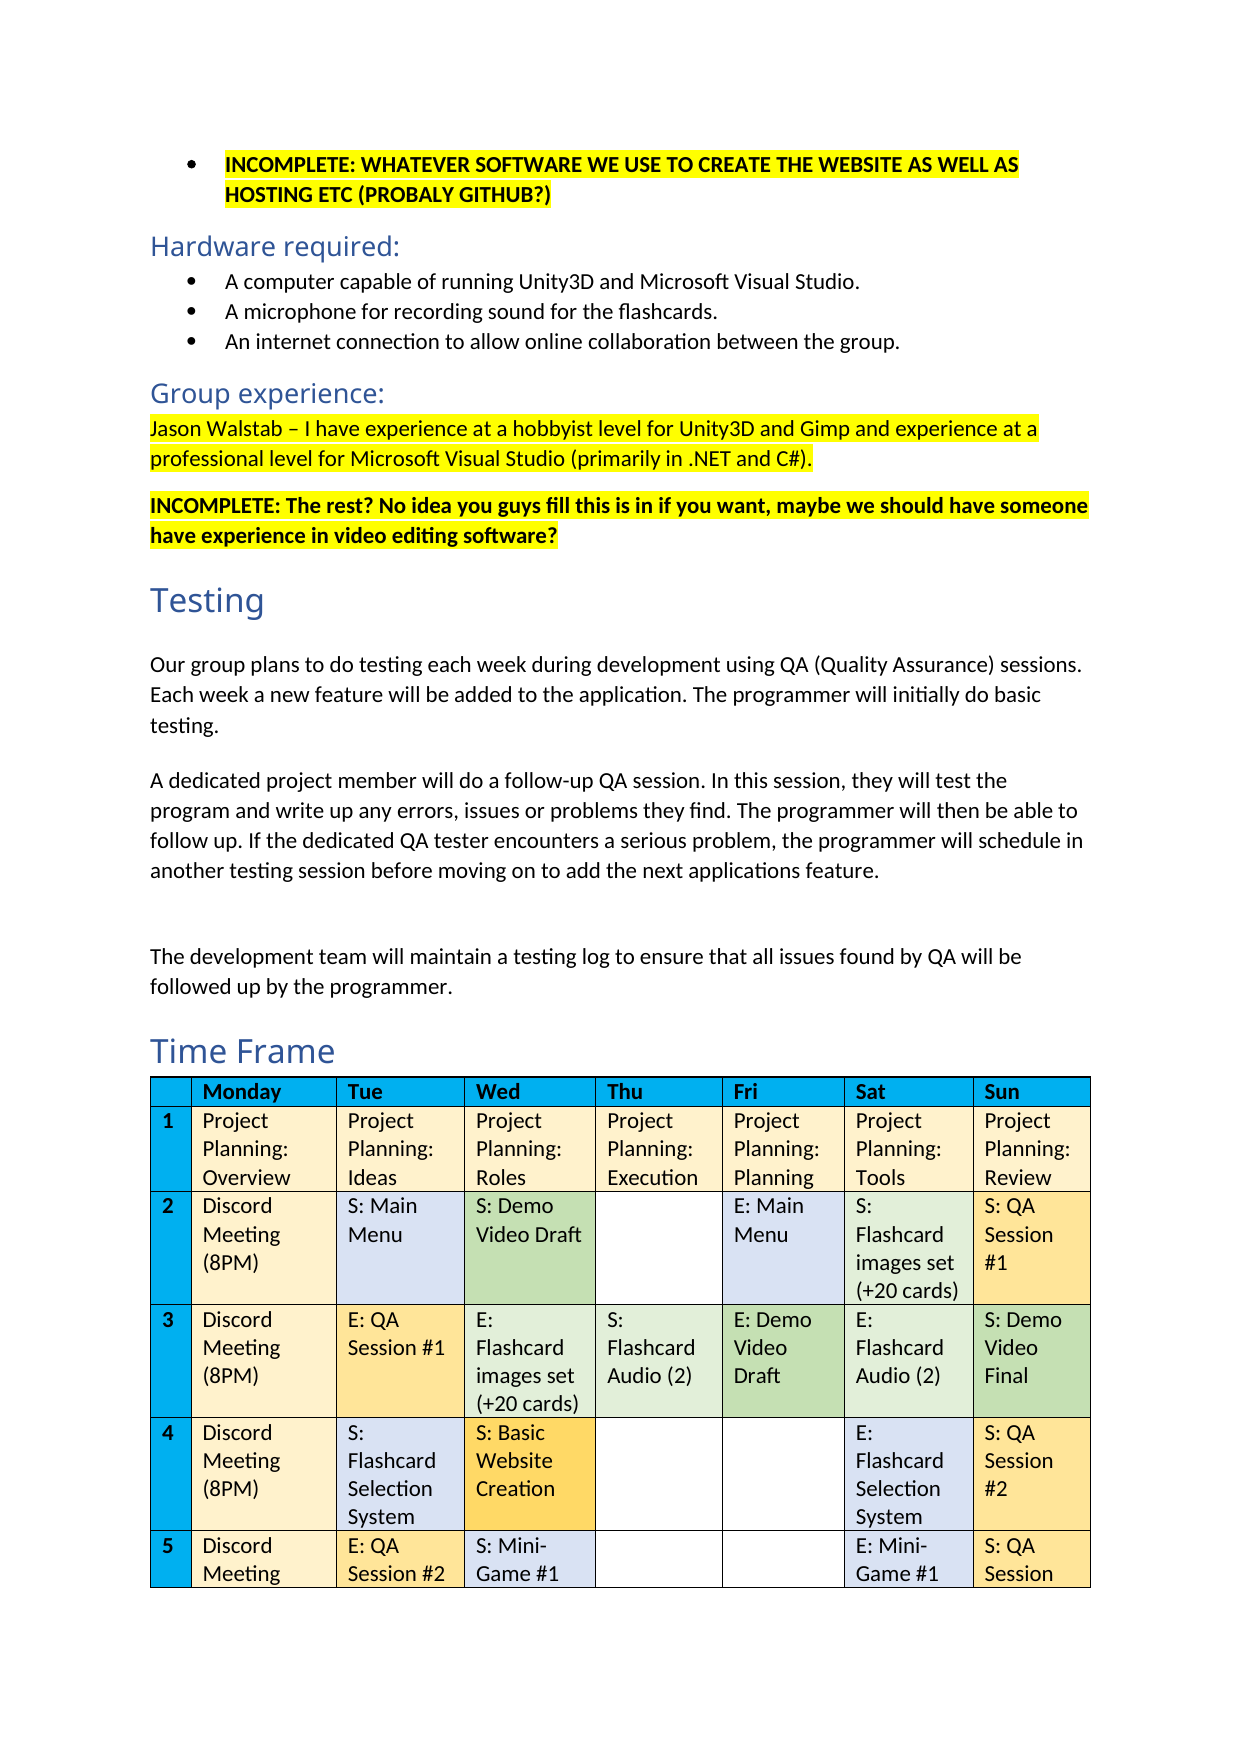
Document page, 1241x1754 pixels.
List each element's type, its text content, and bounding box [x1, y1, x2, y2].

table_cell Discord Meeting (8PM) [192, 1192, 336, 1304]
table_cell Project Planning: Roles [465, 1107, 595, 1191]
subtitle Hardware required: [150, 227, 1090, 264]
table_cell [596, 1418, 722, 1530]
table_cell S: QA Session #2 [974, 1418, 1090, 1530]
table_cell S: QA Session #3 [974, 1531, 1090, 1587]
table_cell E: Flashcard Selection System [845, 1418, 973, 1530]
table_cell S: QA Session #1 [974, 1192, 1090, 1304]
table_cell S: Flashcard Audio (2) [596, 1305, 722, 1417]
table_header Tue [337, 1078, 464, 1106]
table_cell Project Planning: Overview [192, 1107, 336, 1191]
table_cell S: Basic Website Creation [465, 1418, 595, 1530]
table_cell Discord Meeting (8PM) [192, 1305, 336, 1417]
table_cell E: Flashcard Audio (2) [845, 1305, 973, 1417]
subtitle Testing [150, 576, 1090, 622]
table_header Thu [596, 1078, 722, 1106]
text A dedicated project member will do a follow-up QA session. In this session, they will test the program and write up any errors, issues or problems they find. The programmer will then be able to follow up. If the dedicated QA tester encounters a serious problem, the programmer will schedule in another testing session before moving on to add the next applications feature. [150, 766, 1090, 885]
table_header Wed [465, 1078, 595, 1106]
table_cell Project Planning: Review [974, 1107, 1090, 1191]
table_cell Project Planning: Tools [845, 1107, 973, 1191]
table_cell E: Main Menu [723, 1192, 844, 1304]
table_cell S: Mini-Game #1 [465, 1531, 595, 1587]
table_header Sat [845, 1078, 973, 1106]
list An internet connection to allow online collaboration between the group. [187, 327, 1090, 355]
table_cell Discord Meeting (8PM) [192, 1418, 336, 1530]
table_cell [723, 1418, 844, 1530]
list A microphone for recording sound for the flashcards. [187, 297, 1090, 325]
text Jason Walstab – I have experience at a hobbyist level for Unity3D and Gimp and experience at a professional level for Microsoft Visual Studio (primarily in .NET and C#). [150, 414, 1090, 472]
table_cell 4 [151, 1418, 191, 1530]
table_cell E: QA Session #2 [337, 1531, 464, 1587]
table_cell Project Planning: Execution [596, 1107, 722, 1191]
table_header Monday [192, 1078, 336, 1106]
subtitle Group experience: [150, 374, 1090, 411]
table_cell S: Demo Video Final [974, 1305, 1090, 1417]
table_cell 1 [151, 1107, 191, 1191]
table_cell S: Flashcard Selection System [337, 1418, 464, 1530]
subtitle Time Frame [150, 1027, 1090, 1073]
table_cell Project Planning: Ideas [337, 1107, 464, 1191]
table_cell [596, 1531, 722, 1587]
table_cell 3 [151, 1305, 191, 1417]
table_cell E: QA Session #1 [337, 1305, 464, 1417]
table_header Sun [974, 1078, 1090, 1106]
table_cell E: Mini-Game #1 [845, 1531, 973, 1587]
table_cell [723, 1531, 844, 1587]
table_cell 2 [151, 1192, 191, 1304]
list INCOMPLETE: WHATEVER SOFTWARE WE USE TO CREATE THE WEBSITE AS WELL AS HOSTING ETC (PROBALY GITHUB?) [187, 150, 1090, 208]
table_cell [596, 1192, 722, 1304]
list A computer capable of running Unity3D and Microsoft Visual Studio. [187, 267, 1090, 295]
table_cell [192, 1531, 336, 1587]
table_header [151, 1078, 191, 1106]
table_cell Project Planning: Planning [723, 1107, 844, 1191]
text Our group plans to do testing each week during development using QA (Quality Assurance) sessions. Each week a new feature will be added to the application. The programmer will initially do basic testing. [150, 650, 1090, 739]
text INCOMPLETE: The rest? No idea you guys fill this is in if you want, maybe we should have someone have experience in video editing software? [150, 491, 1090, 549]
text The development team will maintain a testing log to ensure that all issues found by QA will be followed up by the programmer. [150, 942, 1090, 1000]
table_cell S: Main Menu [337, 1192, 464, 1304]
table_cell E: Flashcard images set (+20 cards) [465, 1305, 595, 1417]
table_cell E: Demo Video Draft [723, 1305, 844, 1417]
table_cell S: Demo Video Draft [465, 1192, 595, 1304]
table_header Fri [723, 1078, 844, 1106]
table_cell S: Flashcard images set (+20 cards) [845, 1192, 973, 1304]
table_cell 5 [151, 1531, 191, 1587]
